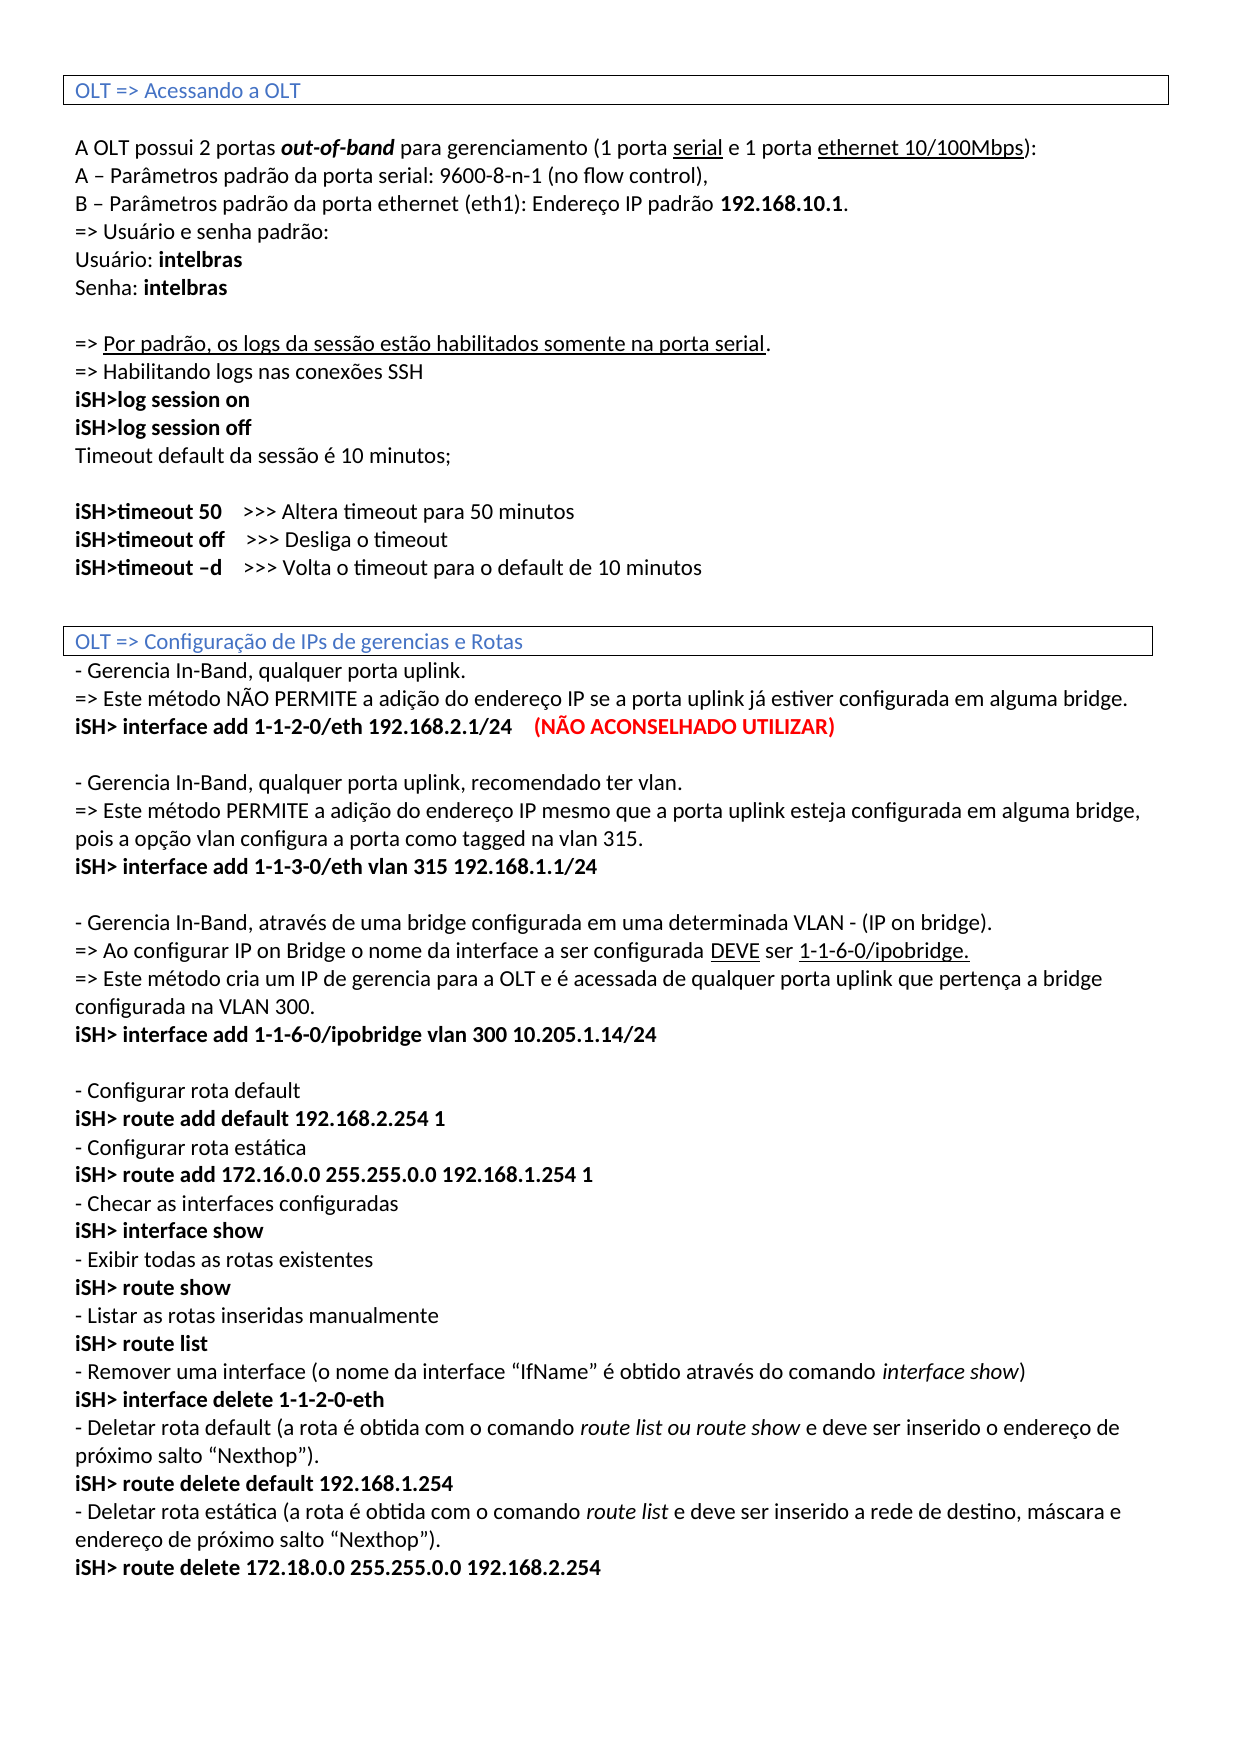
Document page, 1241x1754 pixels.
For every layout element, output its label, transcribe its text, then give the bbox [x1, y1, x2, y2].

text Usuário: intelbras [75, 245, 1165, 273]
text iSH> interface show [75, 1217, 1165, 1245]
text iSH> interface add 1-1-2-0/eth 192.168.2.1/24 (NÃO ACONSELHADO UTILIZAR) [75, 712, 1165, 740]
text iSH> route list [75, 1329, 1165, 1357]
text iSH>timeout off >>> Desliga o timeout [75, 525, 1165, 553]
text iSH>log session on [75, 385, 1165, 413]
text Senha: intelbras [75, 273, 1165, 301]
text - Gerencia In-Band, através de uma bridge configurada em uma determinada VLAN - (IP on bridge). [75, 908, 1165, 936]
text => Usuário e senha padrão: [75, 217, 1165, 245]
text iSH> route show [75, 1273, 1165, 1301]
text => Ao configurar IP on Bridge o nome da interface a ser configurada DEVE ser 1-1-6-0/ipobridge. [75, 936, 1165, 964]
text - Remover uma interface (o nome da interface “IfName” é obtido através do comando interface show) [75, 1357, 1165, 1385]
text iSH> route delete 172.18.0.0 255.255.0.0 192.168.2.254 [75, 1553, 1165, 1581]
text => Este método PERMITE a adição do endereço IP mesmo que a porta uplink esteja configurada em alguma bridge, pois a opção vlan configura a porta como tagged na vlan 315. [75, 796, 1165, 852]
text - Checar as interfaces configuradas [75, 1189, 1165, 1217]
text => Por padrão, os logs da sessão estão habilitados somente na porta serial. [75, 329, 1165, 357]
text iSH>timeout 50 >>> Altera timeout para 50 minutos [75, 497, 1165, 525]
text iSH> interface delete 1-1-2-0-eth [75, 1385, 1165, 1413]
text - Listar as rotas inseridas manualmente [75, 1301, 1165, 1329]
table_header OLT => Acessando a OLT [64, 76, 1168, 104]
text iSH> route delete default 192.168.1.254 [75, 1469, 1165, 1497]
text - Gerencia In-Band, qualquer porta uplink. [75, 656, 1165, 684]
text Timeout default da sessão é 10 minutos; [75, 441, 1165, 469]
text => Este método NÃO PERMITE a adição do endereço IP se a porta uplink já estiver configurada em alguma bridge. [75, 684, 1165, 712]
text - Deletar rota estática (a rota é obtida com o comando route list e deve ser inserido a rede de destino, máscara e endereço de próximo salto “Nexthop”). [75, 1497, 1165, 1553]
text - Exibir todas as rotas existentes [75, 1245, 1165, 1273]
text - Configurar rota default [75, 1077, 1165, 1104]
text - Deletar rota default (a rota é obtida com o comando route list ou route show e deve ser inserido o endereço de próximo salto “Nexthop”). [75, 1413, 1165, 1469]
text iSH>log session off [75, 413, 1165, 441]
text - Configurar rota estática [75, 1133, 1165, 1161]
text iSH> route add default 192.168.2.254 1 [75, 1104, 1165, 1133]
text A – Parâmetros padrão da porta serial: 9600-8-n-1 (no flow control), [75, 161, 1165, 189]
table_header OLT => Configuração de IPs de gerencias e Rotas [64, 627, 1152, 655]
text iSH>timeout –d >>> Volta o timeout para o default de 10 minutos [75, 553, 1165, 581]
text - Gerencia In-Band, qualquer porta uplink, recomendado ter vlan. [75, 768, 1165, 796]
text => Este método cria um IP de gerencia para a OLT e é acessada de qualquer porta uplink que pertença a bridge configurada na VLAN 300. [75, 964, 1165, 1021]
text A OLT possui 2 portas out-of-band para gerenciamento (1 porta serial e 1 porta ethernet 10/100Mbps): [75, 133, 1165, 161]
text => Habilitando logs nas conexões SSH [75, 357, 1165, 385]
text iSH> route add 172.16.0.0 255.255.0.0 192.168.1.254 1 [75, 1161, 1165, 1189]
text B – Parâmetros padrão da porta ethernet (eth1): Endereço IP padrão 192.168.10.1. [75, 189, 1165, 217]
text iSH> interface add 1-1-3-0/eth vlan 315 192.168.1.1/24 [75, 852, 1165, 880]
text iSH> interface add 1-1-6-0/ipobridge vlan 300 10.205.1.14/24 [75, 1021, 1165, 1048]
